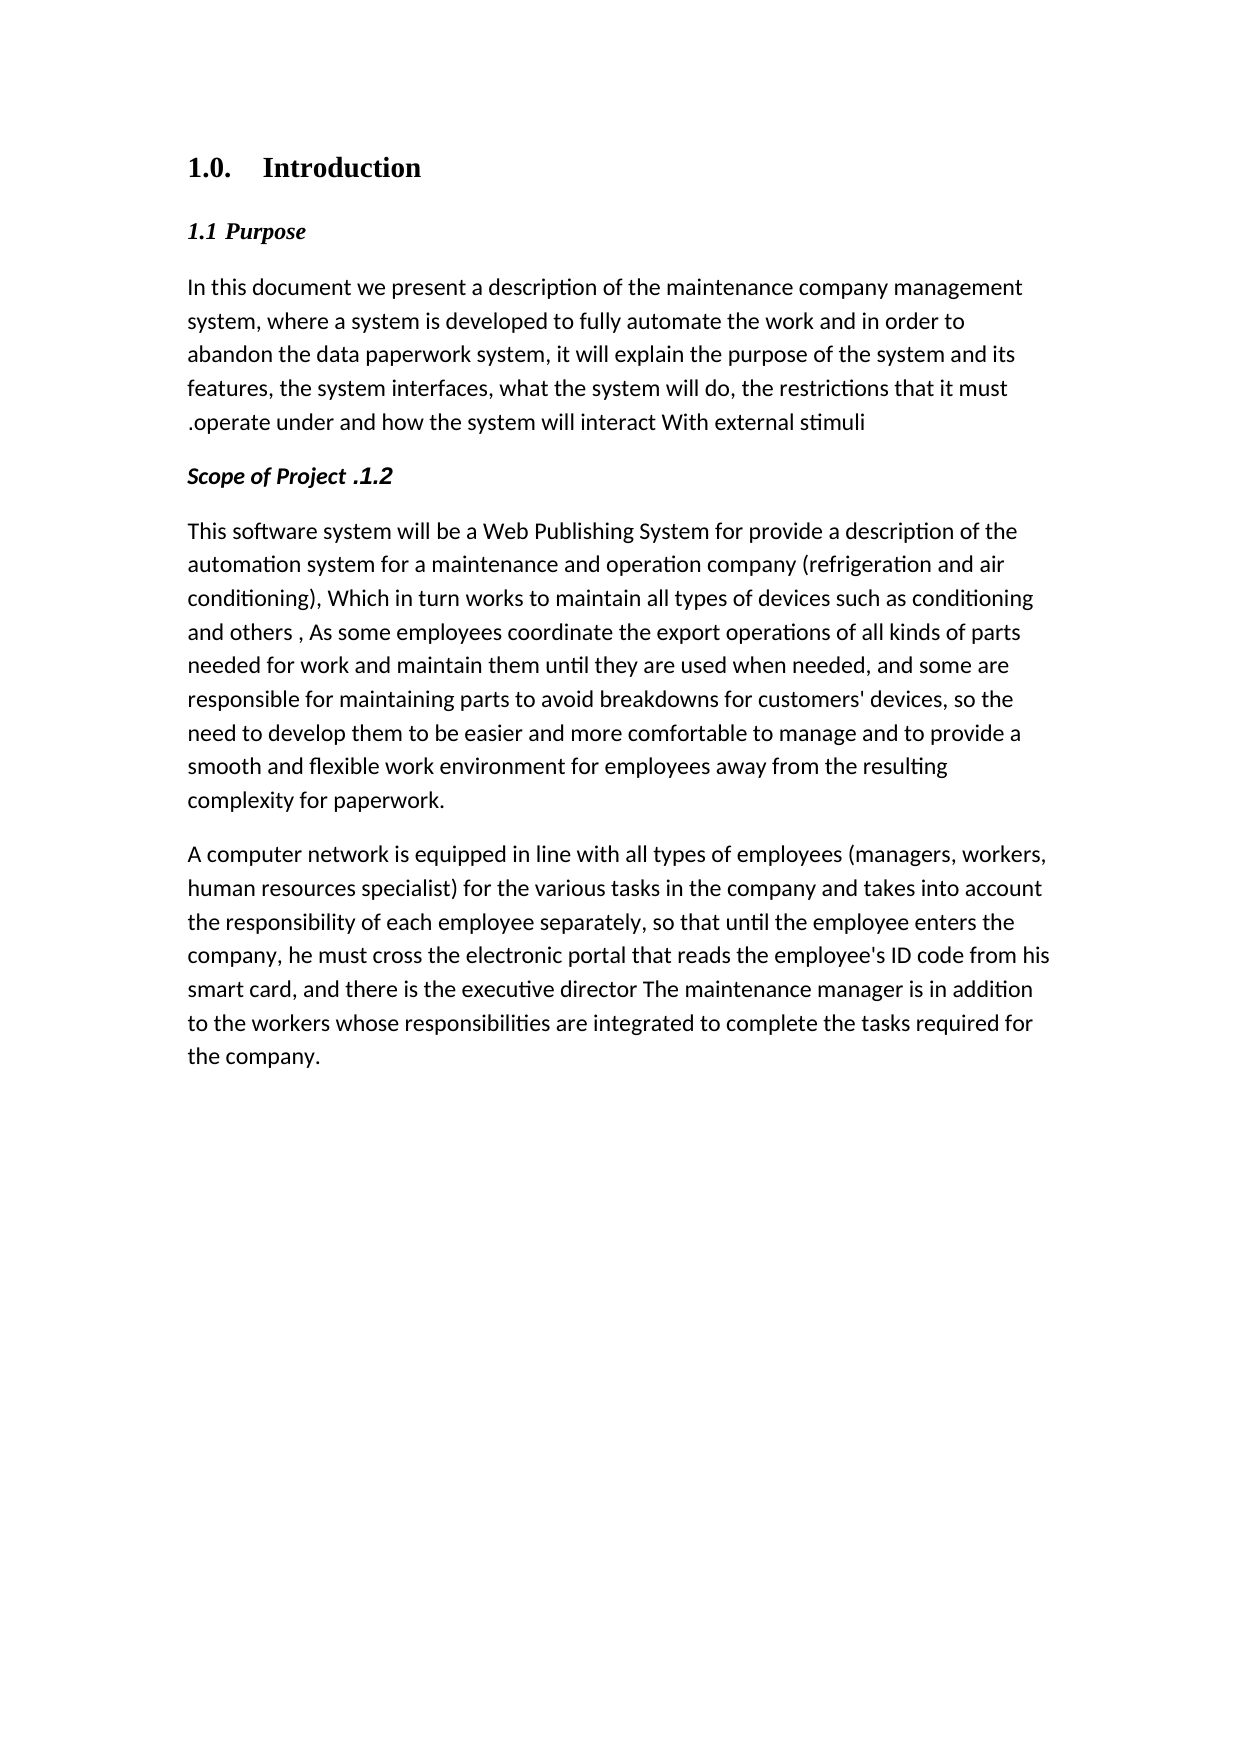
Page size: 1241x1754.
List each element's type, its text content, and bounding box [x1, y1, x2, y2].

text 1.2. Scope of Project [187, 461, 1053, 491]
text This software system will be a Web Publishing System for provide a description of the automation system for a maintenance and operation company (refrigeration and air conditioning), Which in turn works to maintain all types of devices such as conditioning and others , As some employees coordinate the export operations of all kinds of parts needed for work and maintain them until they are used when needed, and some are responsible for maintaining parts to avoid breakdowns for customers' devices, so the need to develop them to be easier and more comfortable to manage and to provide a smooth and flexible work environment for employees away from the resulting complexity for paperwork. [187, 516, 1053, 814]
list Purpose [187, 217, 1053, 245]
text In this document we present a description of the maintenance company management system, where a system is developed to fully automate the work and in order to abandon the data paperwork system, it will explain the purpose of the system and its features, the system interfaces, what the system will do, the restrictions that it must operate under and how the system will interact With external stimuli. [187, 272, 1053, 436]
text A computer network is equipped in line with all types of employees (managers, workers, human resources specialist) for the various tasks in the company and takes into account the responsibility of each employee separately, so that until the employee enters the company, he must cross the electronic portal that reads the employee's ID code from his smart card, and there is the executive director The maintenance manager is in addition to the workers whose responsibilities are integrated to complete the tasks required for the company. [187, 839, 1053, 1071]
list Introduction [187, 150, 1053, 183]
